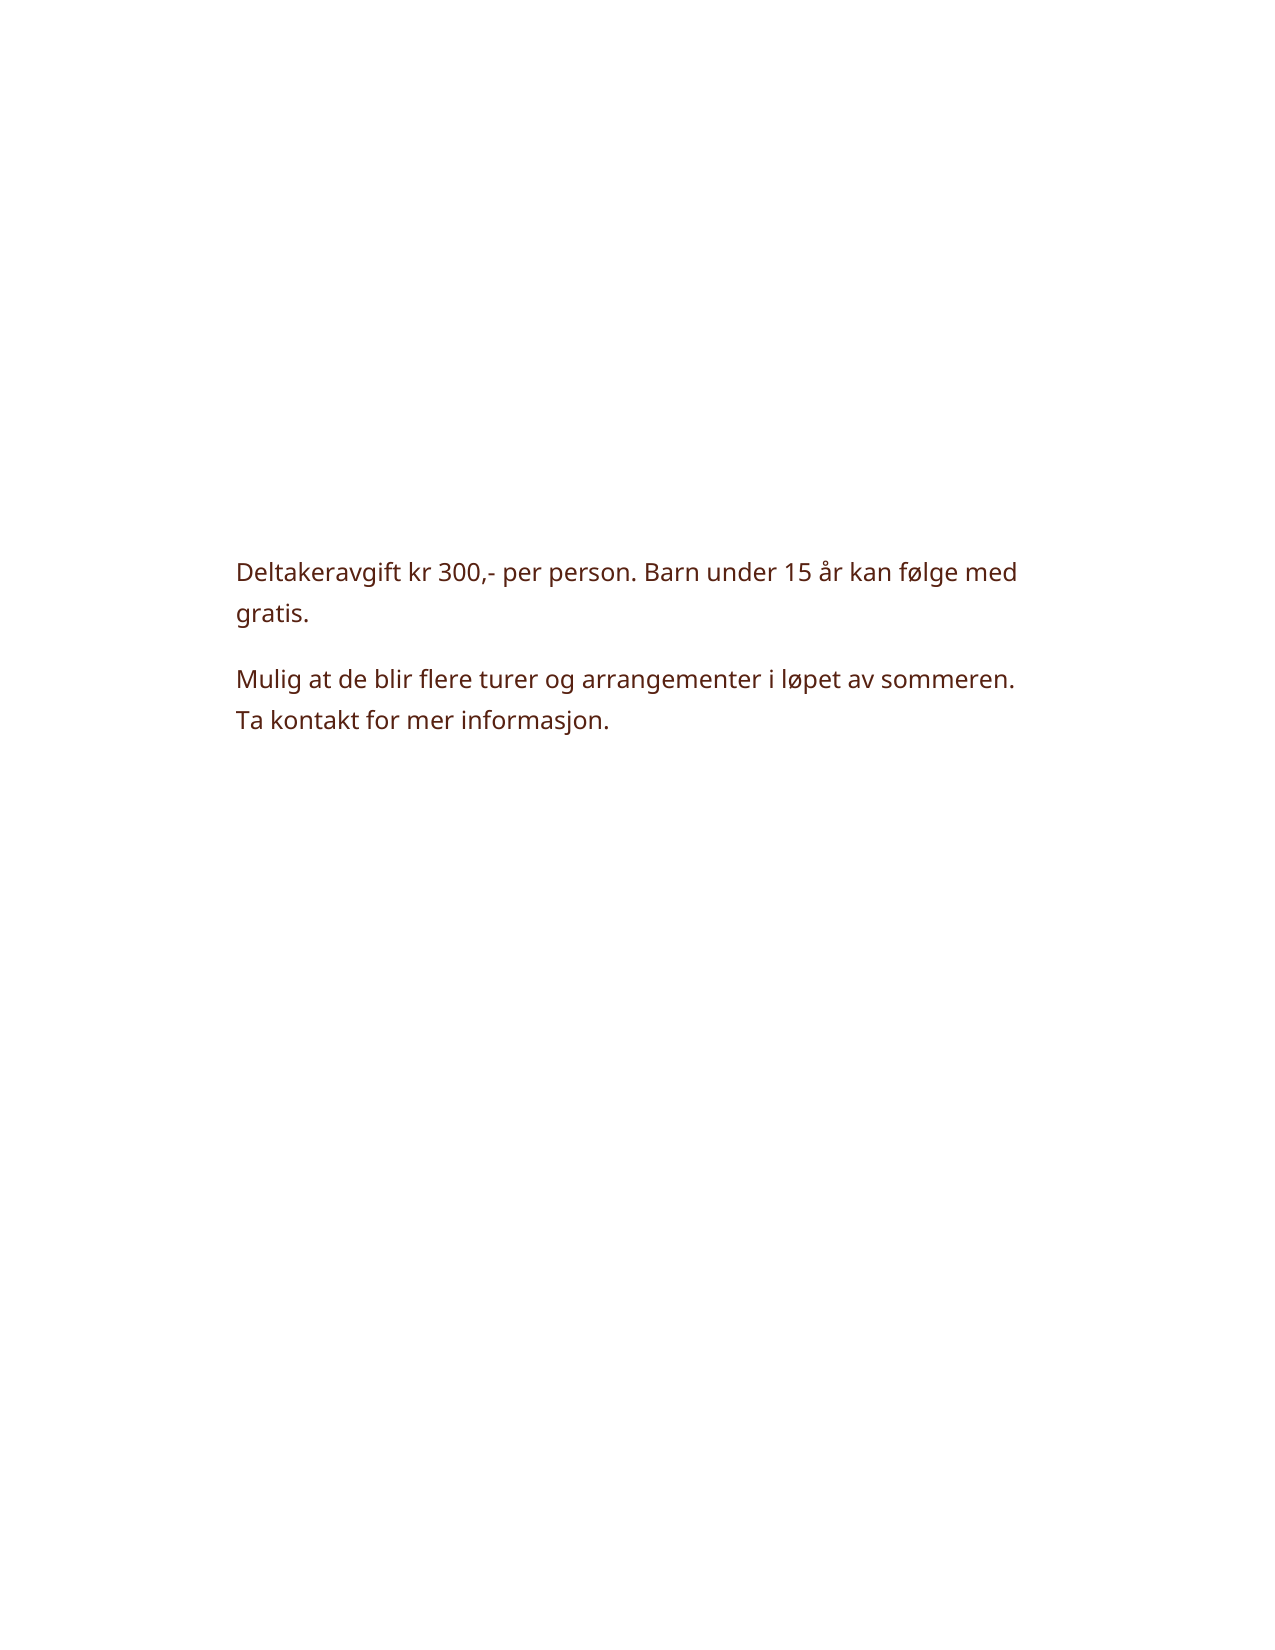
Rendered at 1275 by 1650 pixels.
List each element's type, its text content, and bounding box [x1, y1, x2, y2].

text Deltakeravgift kr 300,- per person. Barn under 15 år kan følge med gratis. [236, 555, 1039, 630]
text Mulig at de blir flere turer og arrangementer i løpet av sommeren. Ta kontakt for mer informasjon. [236, 662, 1039, 737]
